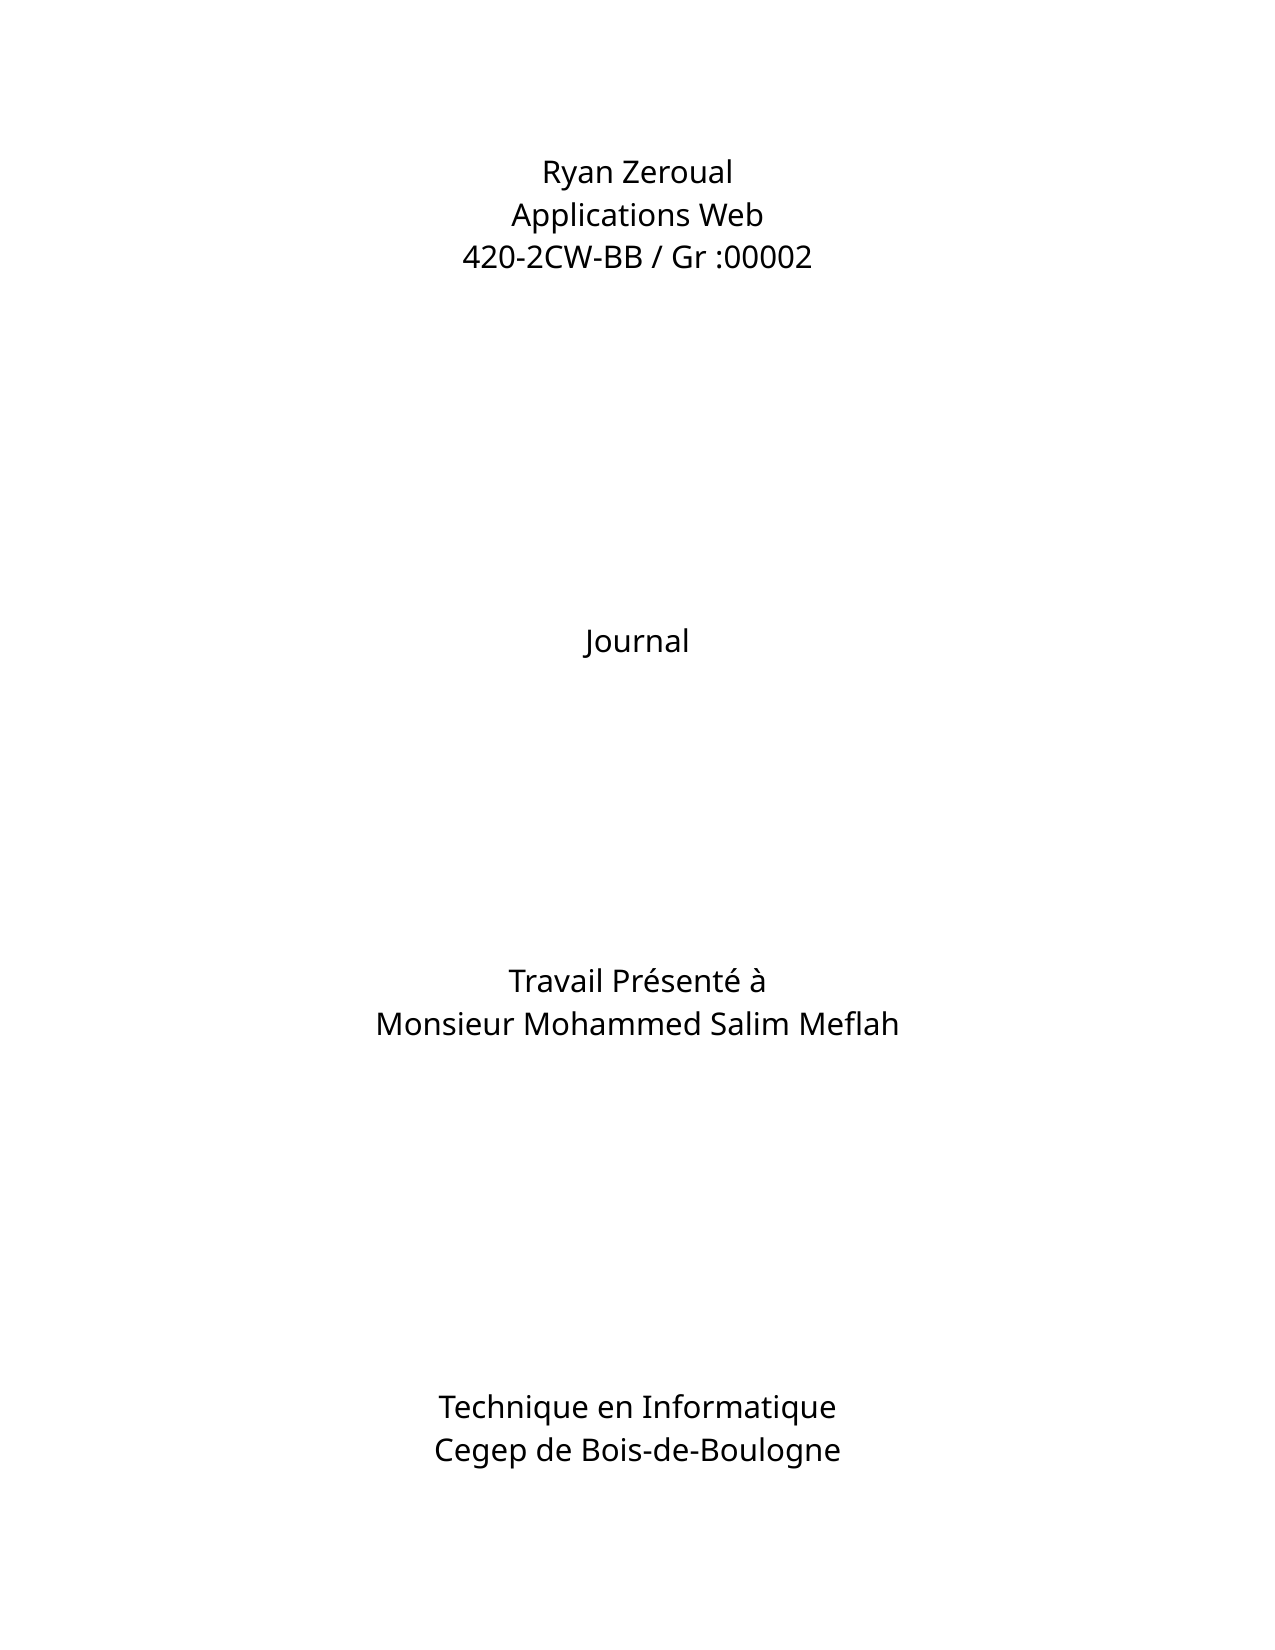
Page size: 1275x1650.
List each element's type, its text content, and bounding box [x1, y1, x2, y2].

text Cegep de Bois-de-Boulogne [150, 1428, 1125, 1471]
text Technique en Informatique [150, 1386, 1125, 1428]
text Applications Web [150, 193, 1125, 235]
text Travail Présenté à [150, 959, 1125, 1002]
text Monsieur Mohammed Salim Meflah [150, 1002, 1125, 1045]
text 420-2CW-BB / Gr :00002 [150, 235, 1125, 278]
text Ryan Zeroual [150, 150, 1125, 193]
text Journal [150, 619, 1125, 661]
